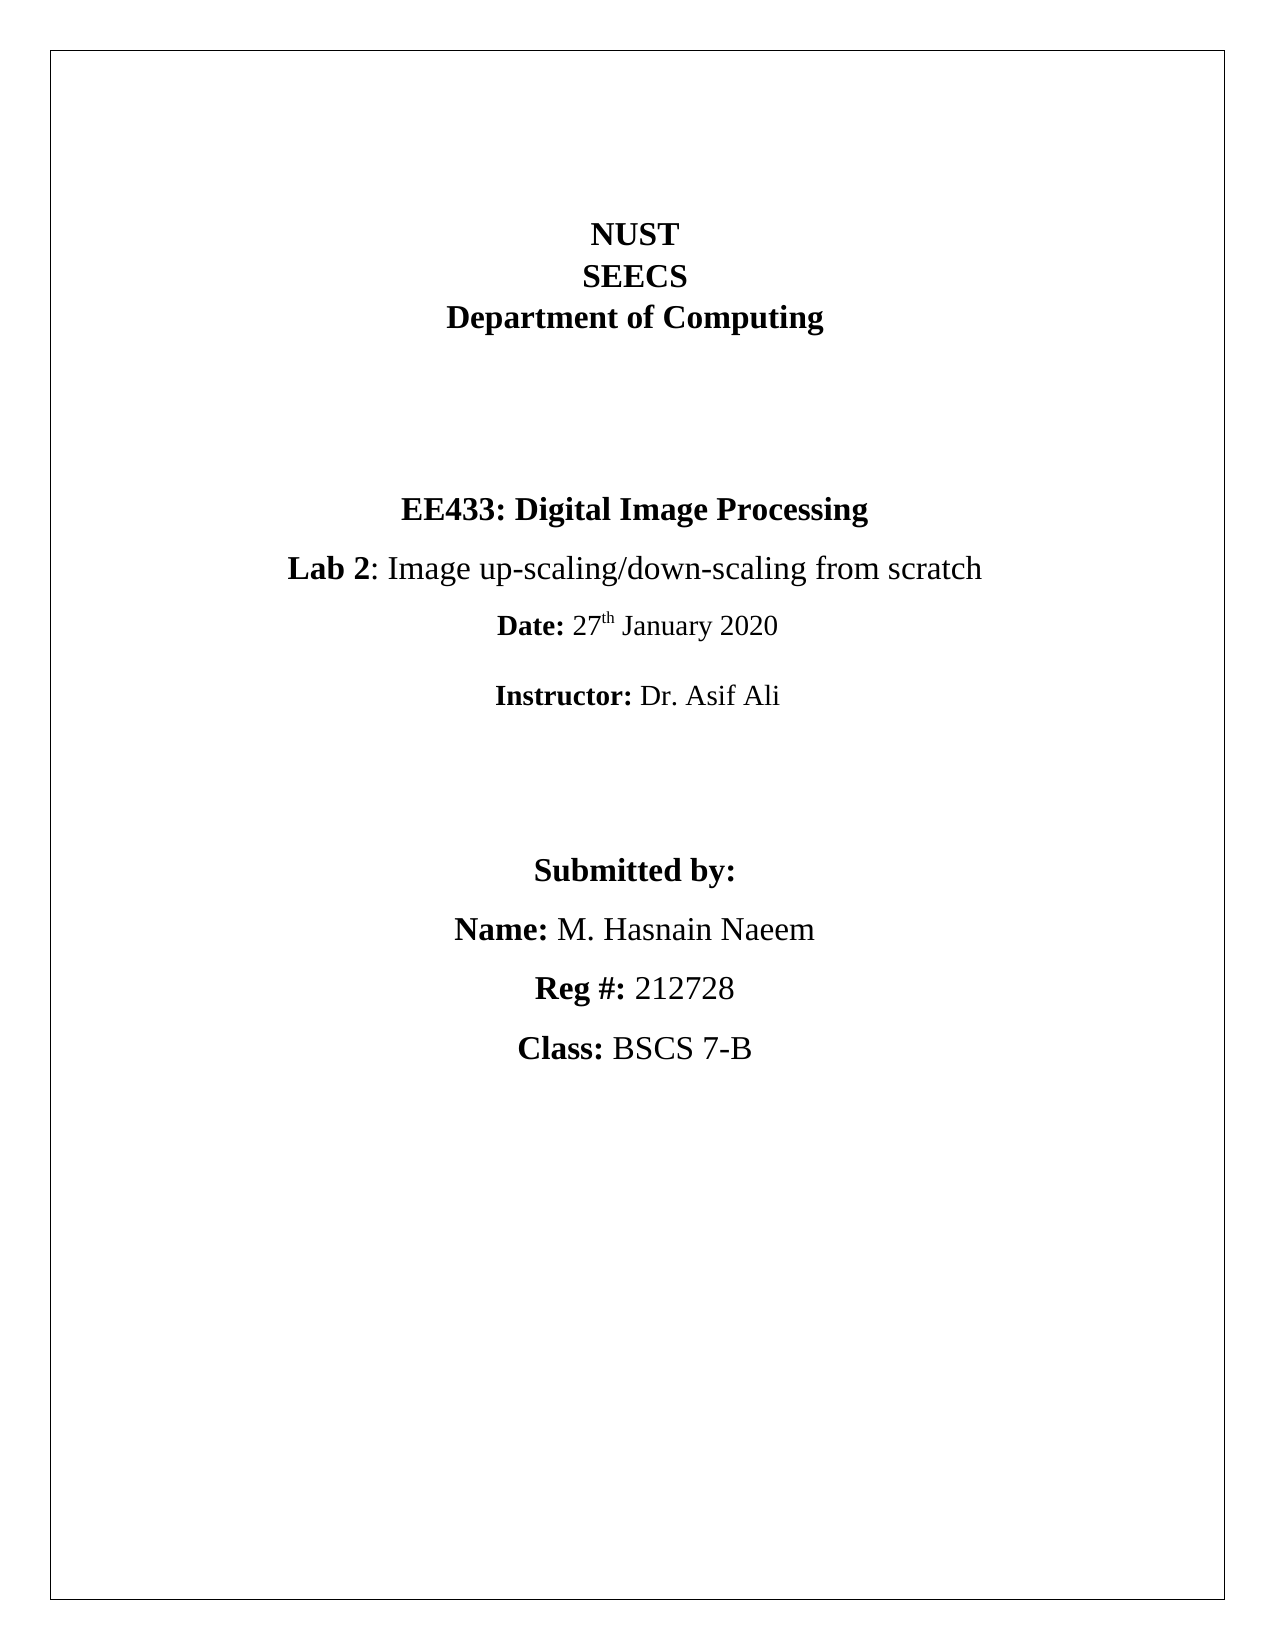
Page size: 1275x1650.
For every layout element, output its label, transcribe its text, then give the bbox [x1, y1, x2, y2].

text EE433: Digital Image Processing [150, 489, 1119, 527]
text Lab 2: Image up-scaling/down-scaling from scratch [150, 548, 1120, 587]
text Department of Computing [150, 297, 1119, 336]
text SEECS [150, 256, 1119, 294]
text Class: BSCS 7-B [150, 1028, 1119, 1066]
text Name: M. Hasnain Naeem [150, 909, 1119, 948]
text Reg #: 212728 [150, 969, 1119, 1007]
text Submitted by: [150, 850, 1120, 888]
text Instructor: Dr. Asif Ali [150, 678, 1125, 712]
text NUST [150, 214, 1119, 253]
text Date: 27th January 2020 [150, 608, 1125, 641]
